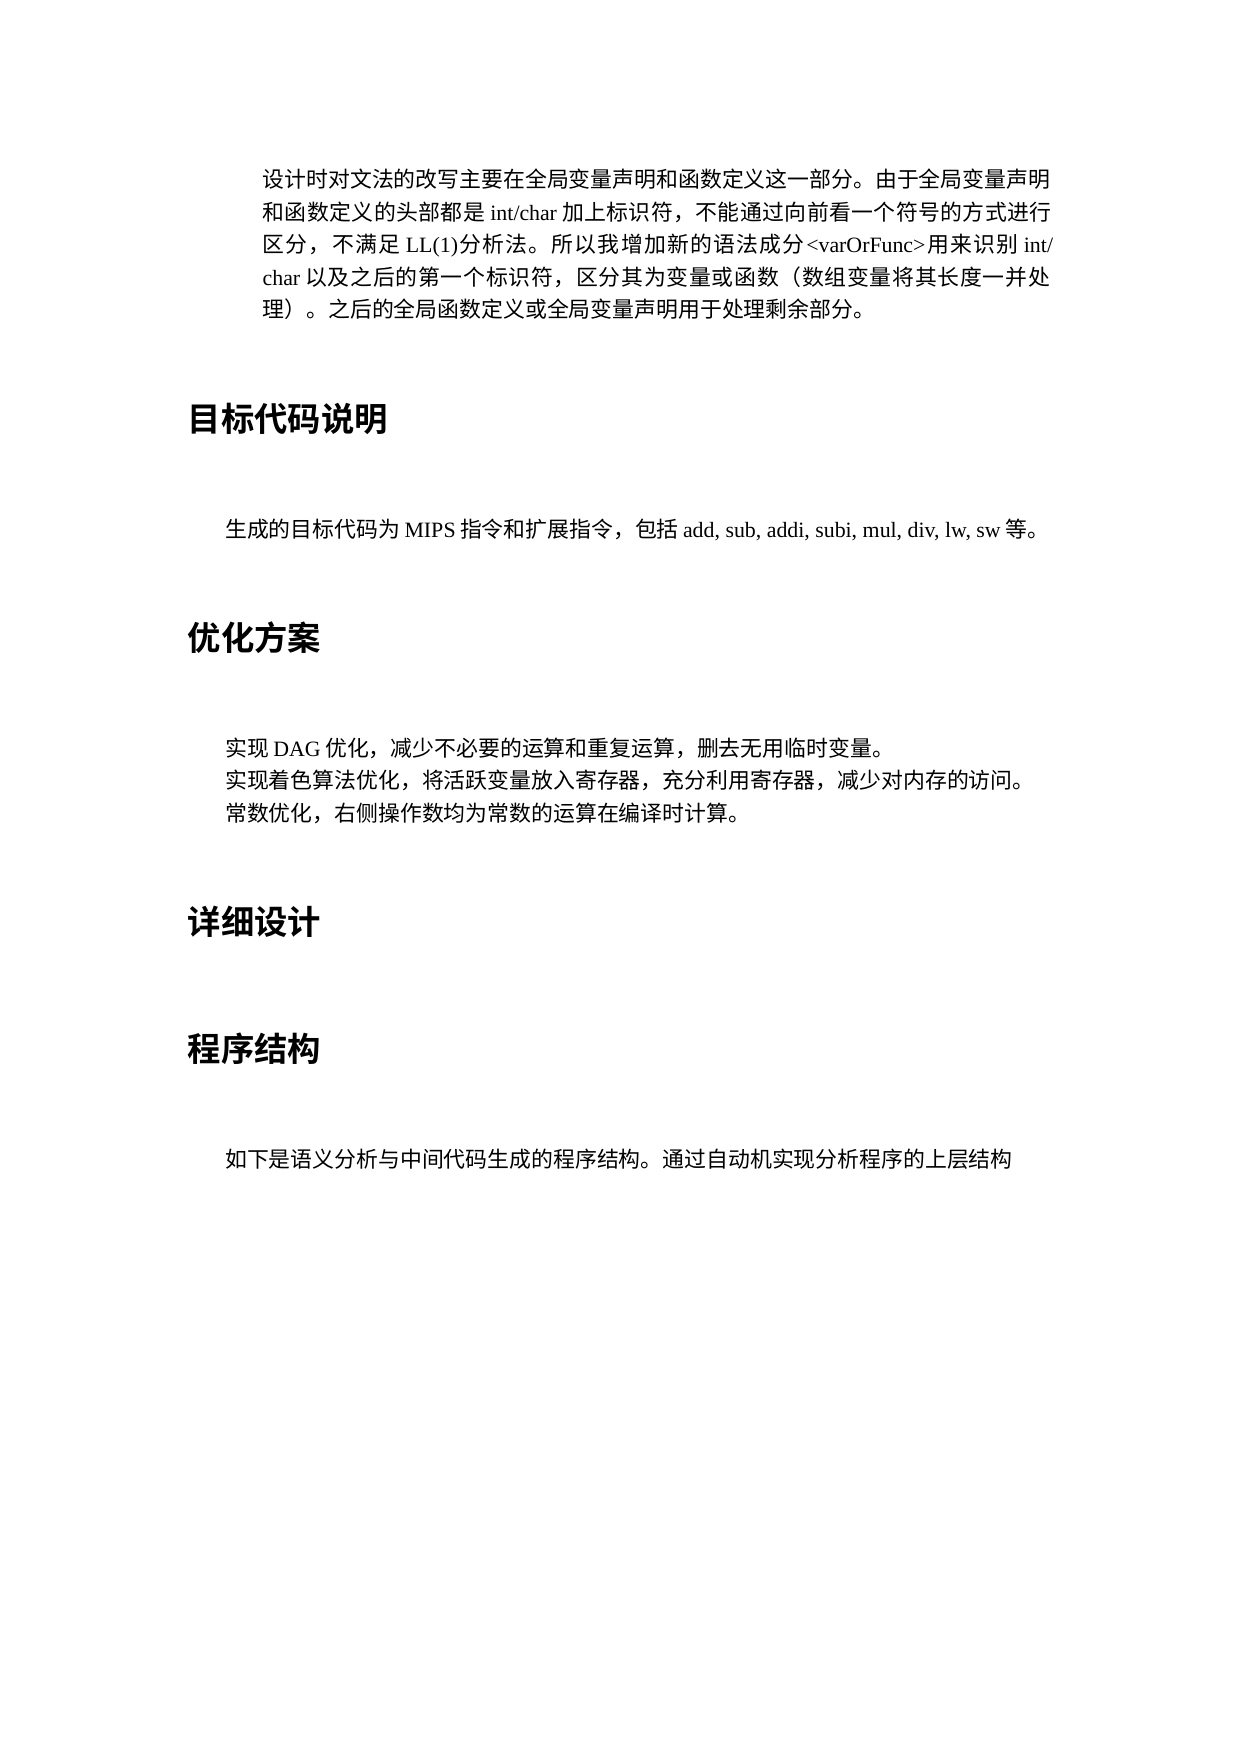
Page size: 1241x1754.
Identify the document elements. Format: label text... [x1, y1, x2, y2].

subtitle 目标代码说明 [187, 384, 1053, 449]
text 如下是语义分析与中间代码生成的程序结构。通过自动机实现分析程序的上层结构 [225, 1142, 1053, 1174]
subtitle 程序结构 [187, 1015, 1053, 1080]
text 常数优化，右侧操作数均为常数的运算在编译时计算。 [225, 796, 1053, 828]
text 实现DAG优化，减少不必要的运算和重复运算，删去无用临时变量。 [225, 731, 1053, 763]
text 生成的目标代码为MIPS指令和扩展指令，包括add, sub, addi, subi, mul, div, lw, sw等。 [225, 511, 1053, 544]
list 设计时对文法的改写主要在全局变量声明和函数定义这一部分。由于全局变量声明和函数定义的头部都是int/char加上标识符，不能通过向前看一个符号的方式进行区分，不满足LL(1)分析法。所以我增加新的语法成分<varOrFunc>用来识别int/char以及之后的第一个标识符，区分其为变量或函数（数组变量将其长度一并处理）。之后的全局函数定义或全局变量声明用于处理剩余部分。 [262, 162, 1053, 324]
subtitle 详细设计 [187, 888, 1053, 953]
subtitle 优化方案 [187, 603, 1053, 668]
text 实现着色算法优化，将活跃变量放入寄存器，充分利用寄存器，减少对内存的访问。 [225, 763, 1053, 796]
